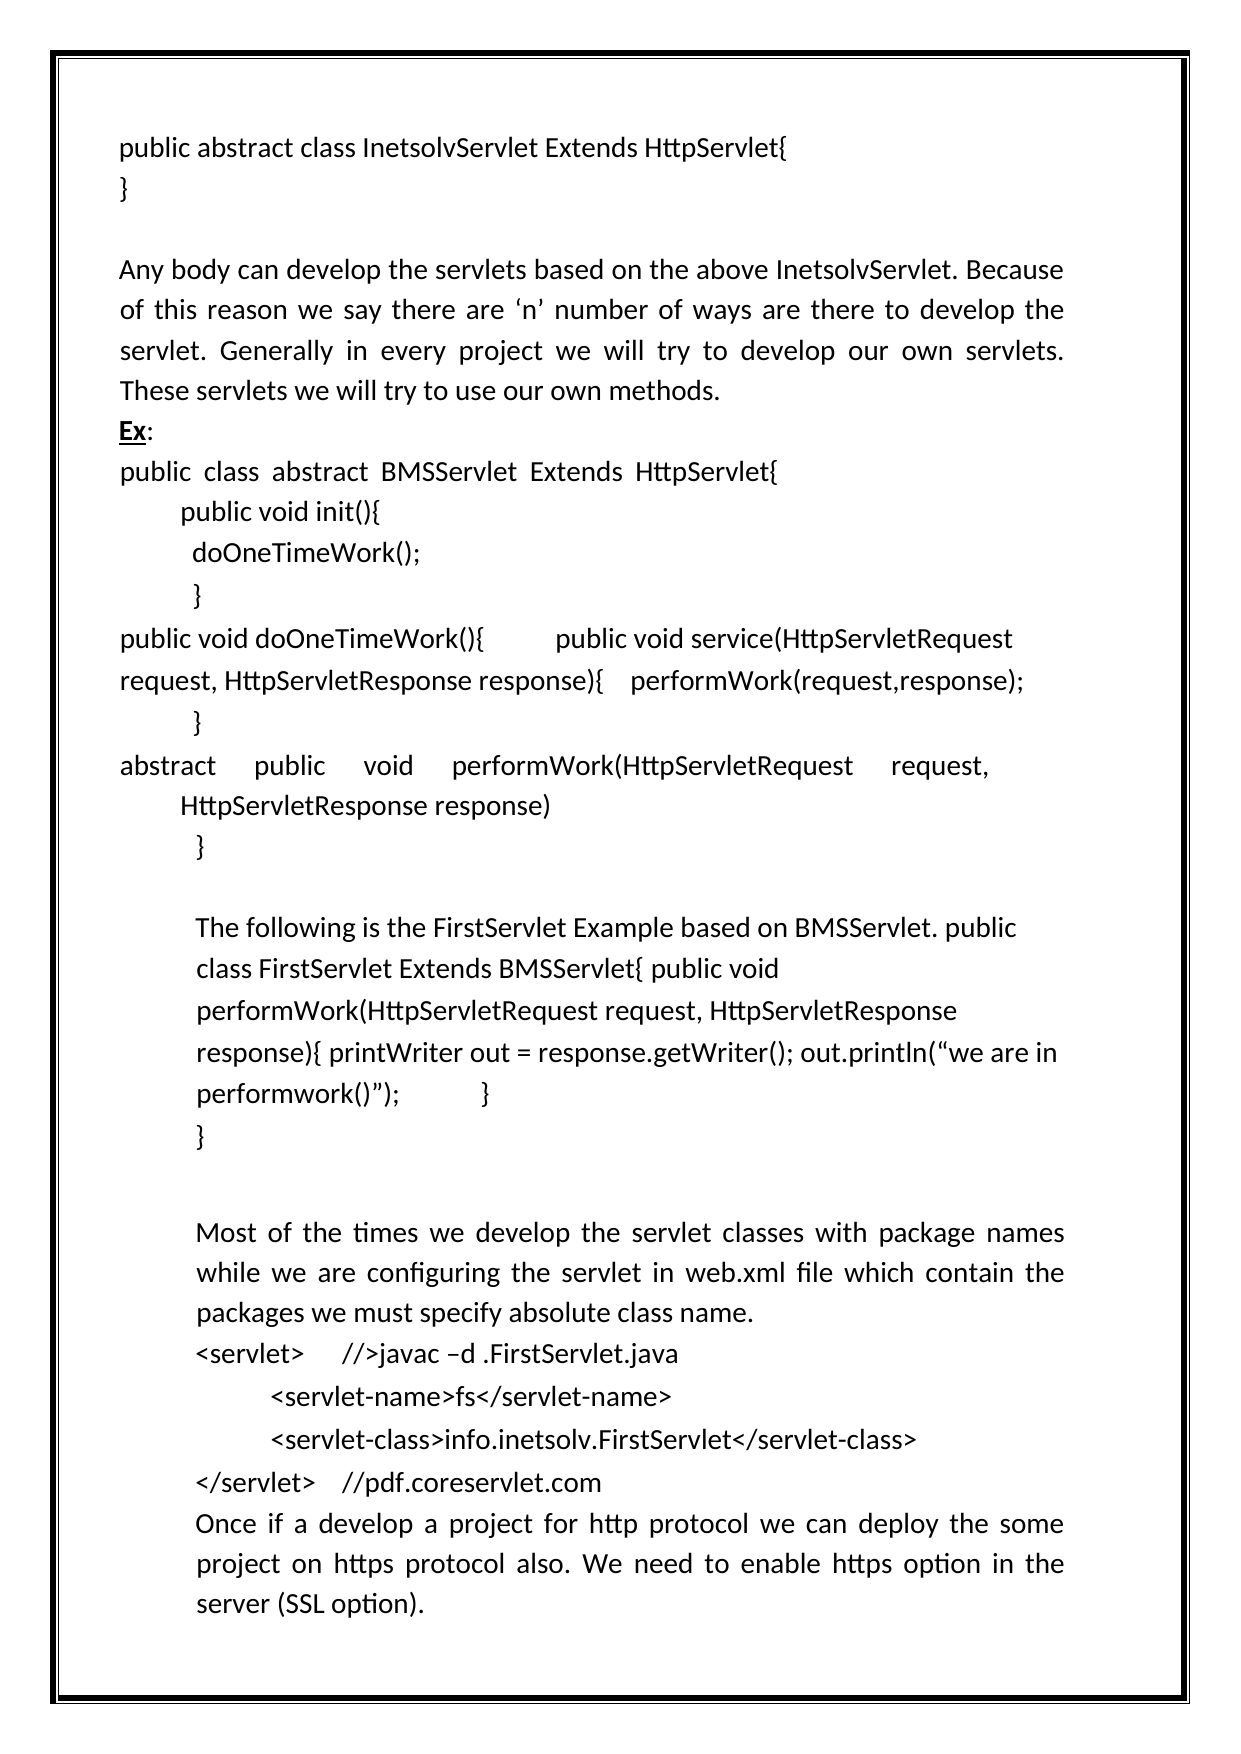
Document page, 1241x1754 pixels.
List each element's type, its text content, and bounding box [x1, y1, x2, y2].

text public void doOneTimeWork(){ public void service(HttpServletRequest request, HttpServletResponse response){ performWork(request,response); [118, 620, 1047, 698]
text Most of the times we develop the servlet classes with package names while we are configuring the servlet in web.xml file which contain the packages we must specify absolute class name. [195, 1214, 1066, 1330]
text abstract public void performWork(HttpServletRequest request, HttpServletResponse response) [118, 747, 1066, 823]
text public class abstract BMSServlet Extends HttpServlet{ public void init(){ [118, 453, 804, 529]
text public abstract class InetsolvServlet Extends HttpServlet{ [118, 129, 1066, 165]
text <servlet-class>info.inetsolv.FirstServlet</servlet-class> [105, 1421, 1140, 1457]
text } [195, 1118, 1066, 1153]
text Once if a develop a project for http protocol we can deploy the some project on https protocol also. We need to enable https option in the server (SSL option). [195, 1505, 1066, 1621]
text doOneTimeWork(); [105, 534, 1140, 570]
text The following is the FirstServlet Example based on BMSServlet. public class FirstServlet Extends BMSServlet{ public void performWork(HttpServletRequest request, HttpServletResponse response){ printWriter out = response.getWriter(); out.println(“we are in performwork()”); } [195, 909, 1066, 1111]
text <servlet> //>javac –d .FirstServlet.java [105, 1335, 1140, 1371]
text Any body can develop the servlets based on the above InetsolvServlet. Because of this reason we say there are ‘n’ number of ways are there to develop the servlet. Generally in every project we will try to develop our own servlets. These servlets we will try to use our own methods. [118, 251, 1066, 407]
text Ex: [118, 412, 1140, 448]
text } [105, 704, 1140, 740]
text } [118, 170, 1066, 205]
text <servlet-name>fs</servlet-name> [105, 1378, 1140, 1413]
text } [105, 577, 1140, 613]
text </servlet> //pdf.coreservlet.com [105, 1464, 1140, 1500]
